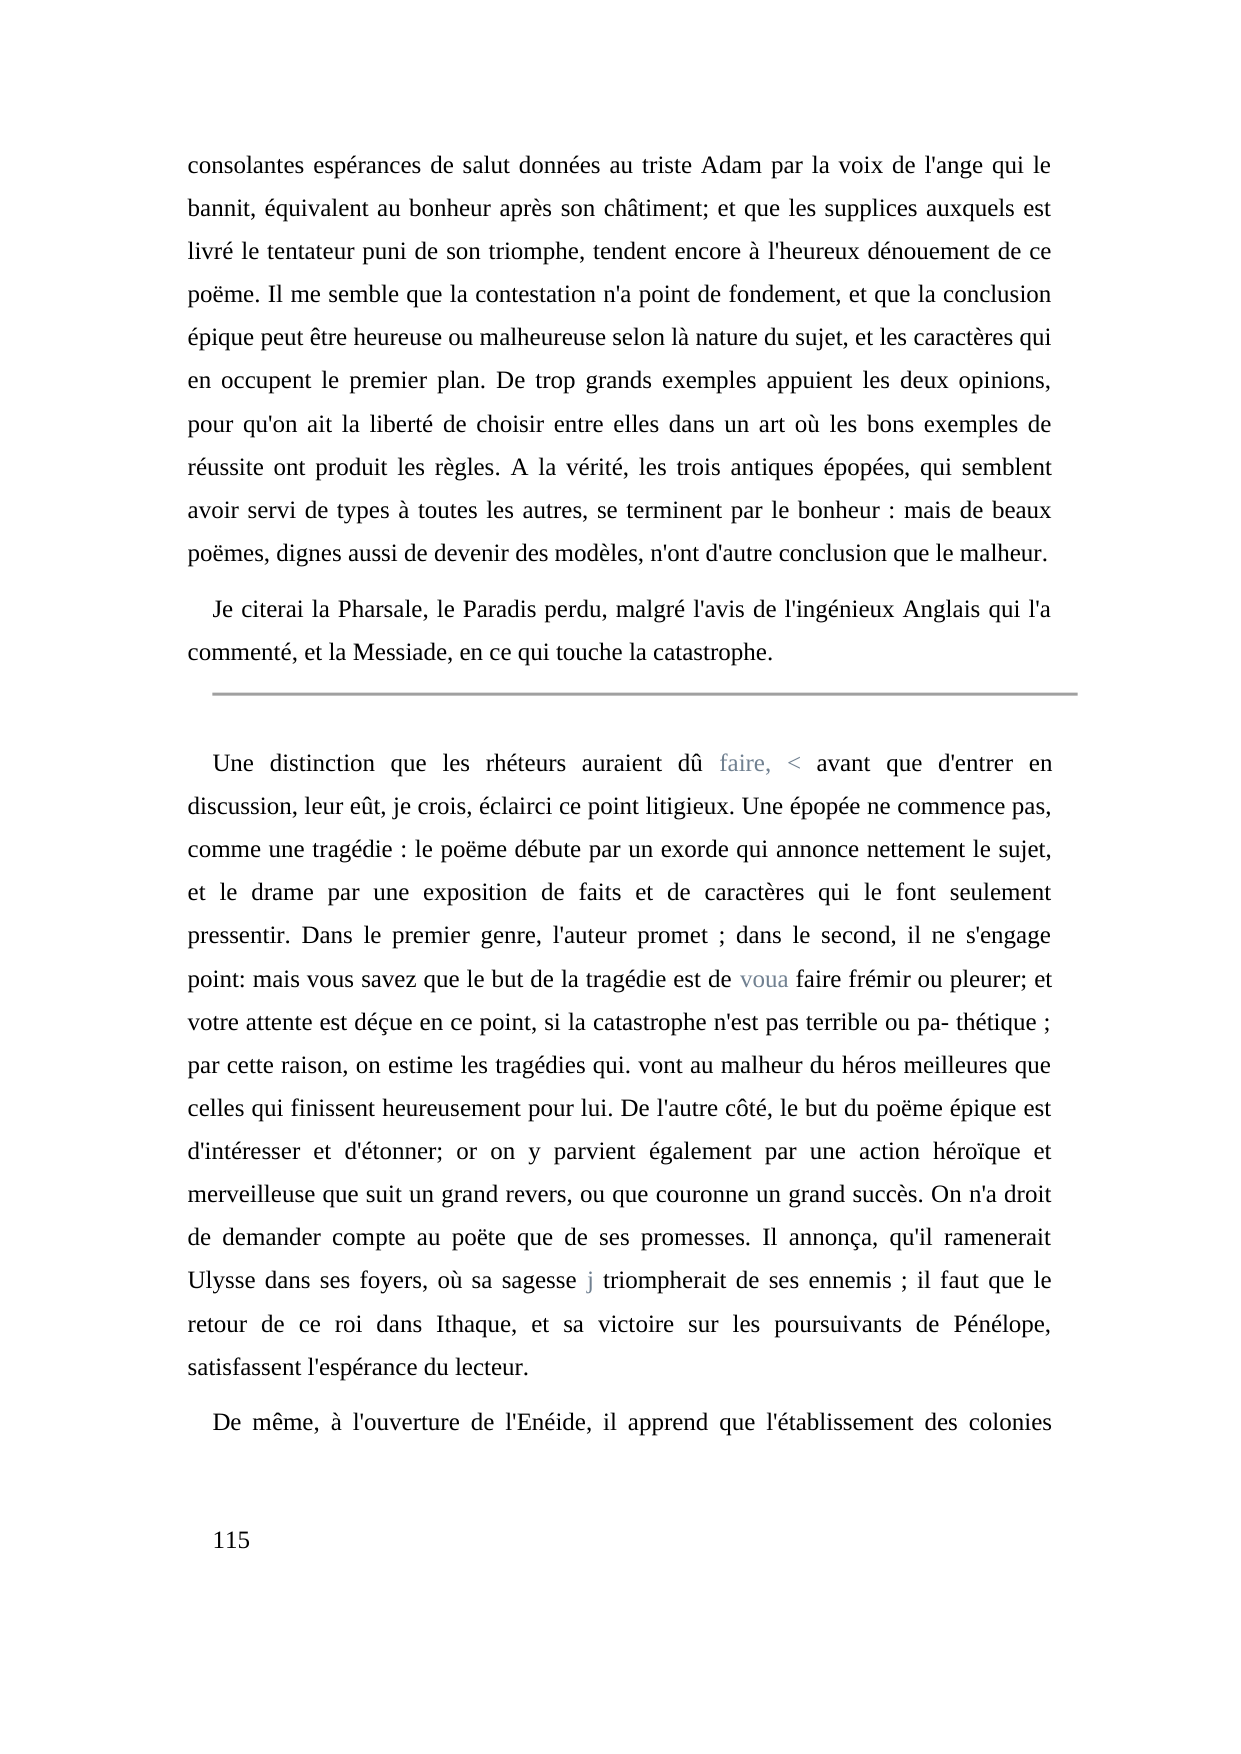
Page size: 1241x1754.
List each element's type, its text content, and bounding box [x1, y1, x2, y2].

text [187, 1407, 1053, 1436]
text Une distinction que les rhéteurs auraient dû faire, < avant que d'entrer en discussion, leur eût, je crois, éclairci ce point litigieux. Une épopée ne commence pas, comme une tragédie : le poëme débute par un exorde qui annonce nettement le sujet, et le drame par une exposition de faits et de caractères qui le font seulement pressentir. Dans le premier genre, l'auteur promet ; dans le second, il ne s'engage point: mais vous savez que le but de la tragédie est de voua faire frémir ou pleurer; et votre attente est déçue en ce point, si la catastrophe n'est pas terrible ou pa- thétique ; par cette raison, on estime les tragédies qui. vont au malheur du héros meilleures que celles qui finissent heureusement pour lui. De l'autre côté, le but du poëme épique est d'intéresser et d'étonner; or on y parvient également par une action héroïque et merveilleuse que suit un grand revers, ou que couronne un grand succès. On n'a droit de demander compte au poëte que de ses promesses. Il annonça, qu'il ramenerait Ulysse dans ses foyers, où sa sagesse j triompherait de ses ennemis ; il faut que le retour de ce roi dans Ithaque, et sa victoire sur les poursuivants de Pénélope, satisfassent l'espérance du lecteur. [187, 748, 1053, 1381]
text Je citerai la Pharsale, le Paradis perdu, malgré l'avis de l'ingénieux Anglais qui l'a commenté, et la Messiade, en ce qui touche la catastrophe. [187, 594, 1053, 666]
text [187, 150, 1053, 567]
